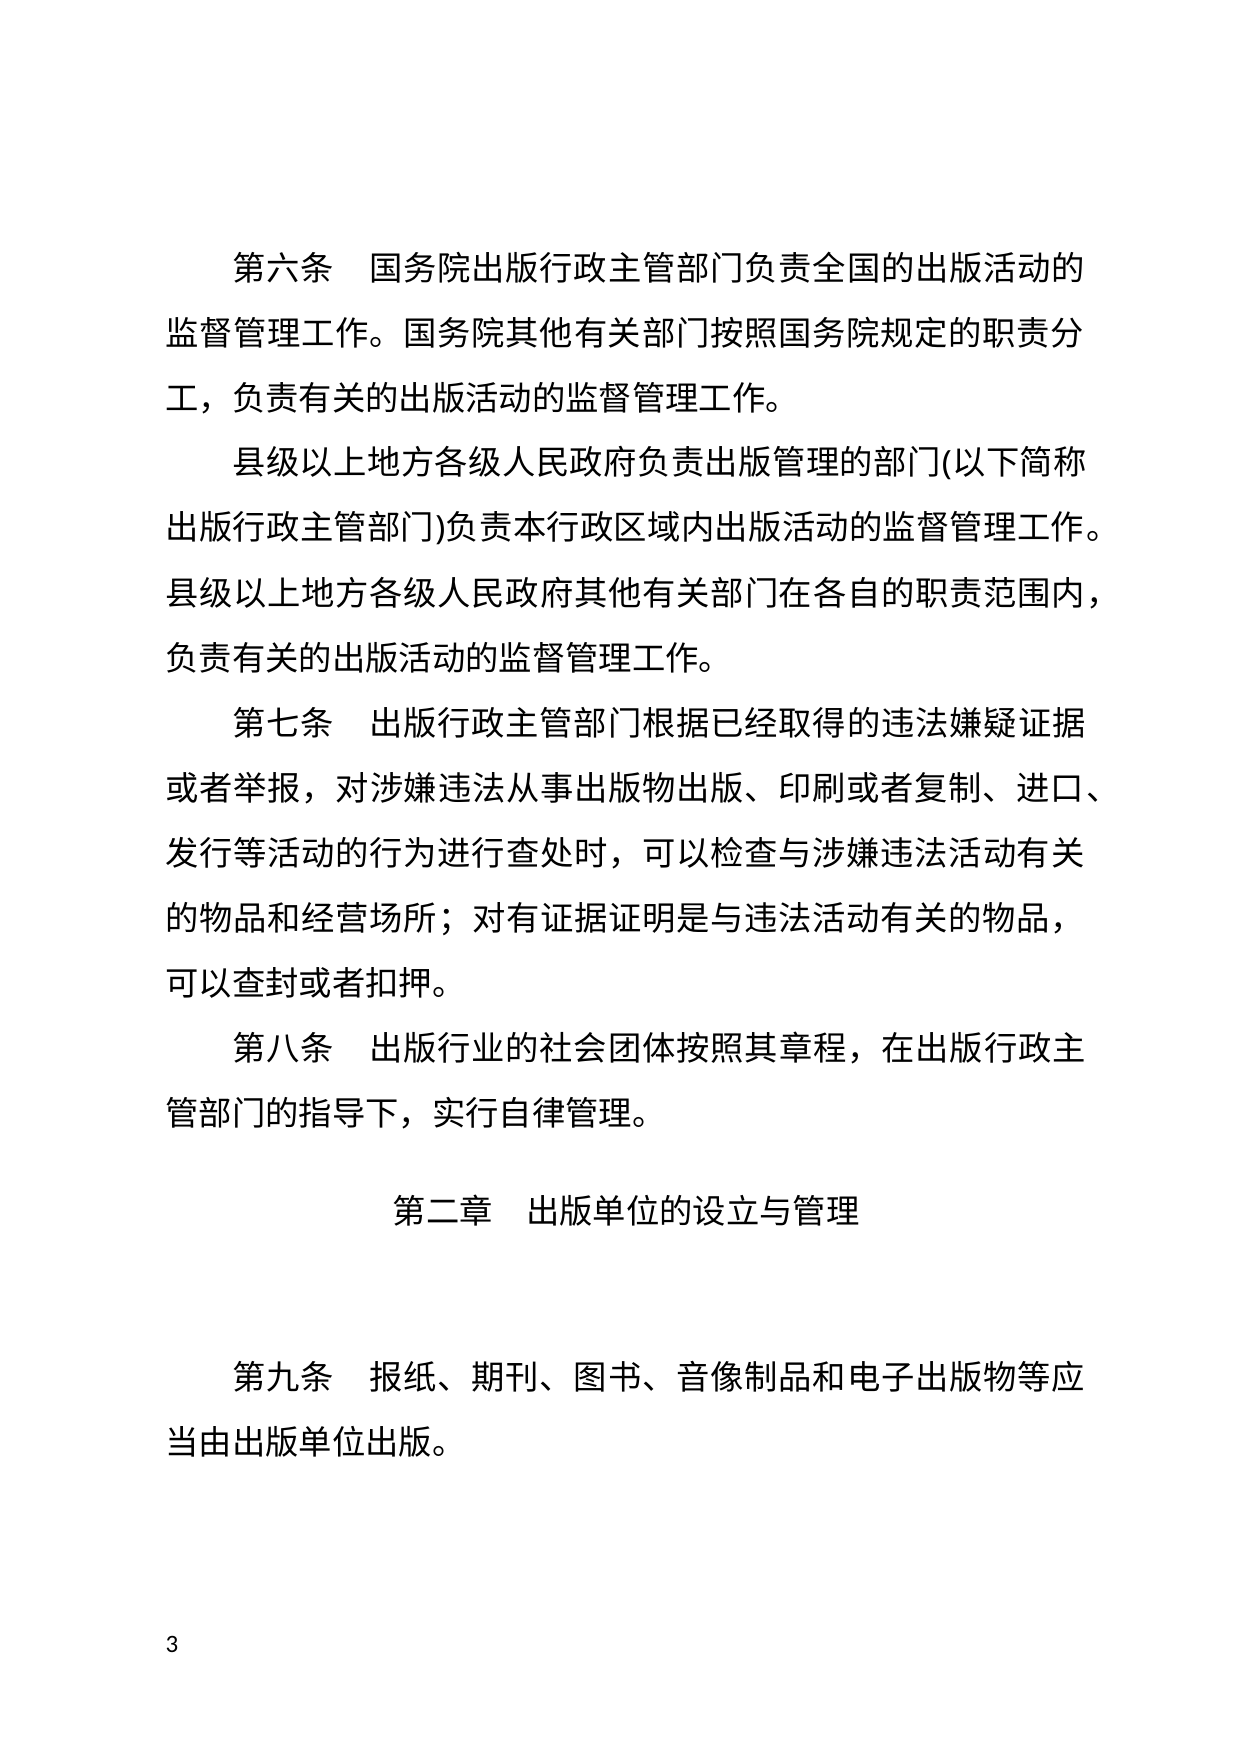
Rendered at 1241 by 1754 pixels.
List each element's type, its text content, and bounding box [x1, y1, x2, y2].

text 第九条 报纸、期刊、图书、音像制品和电子出版物等应当由出版单位出版。 [165, 1342, 1087, 1472]
text 第六条 国务院出版行政主管部门负责全国的出版活动的监督管理工作。国务院其他有关部门按照国务院规定的职责分工，负责有关的出版活动的监督管理工作。 [165, 233, 1087, 428]
text 第八条 出版行业的社会团体按照其章程，在出版行政主管部门的指导下，实行自律管理。 [165, 1013, 1087, 1143]
subtitle 第二章 出版单位的设立与管理 [165, 1176, 1087, 1241]
text 县级以上地方各级人民政府负责出版管理的部门(以下简称出版行政主管部门)负责本行政区域内出版活动的监督管理工作。县级以上地方各级人民政府其他有关部门在各自的职责范围内，负责有关的出版活动的监督管理工作。 [165, 428, 1087, 688]
text 第七条 出版行政主管部门根据已经取得的违法嫌疑证据或者举报，对涉嫌违法从事出版物出版、印刷或者复制、进口、发行等活动的行为进行查处时，可以检查与涉嫌违法活动有关的物品和经营场所；对有证据证明是与违法活动有关的物品，可以查封或者扣押。 [165, 688, 1087, 1013]
